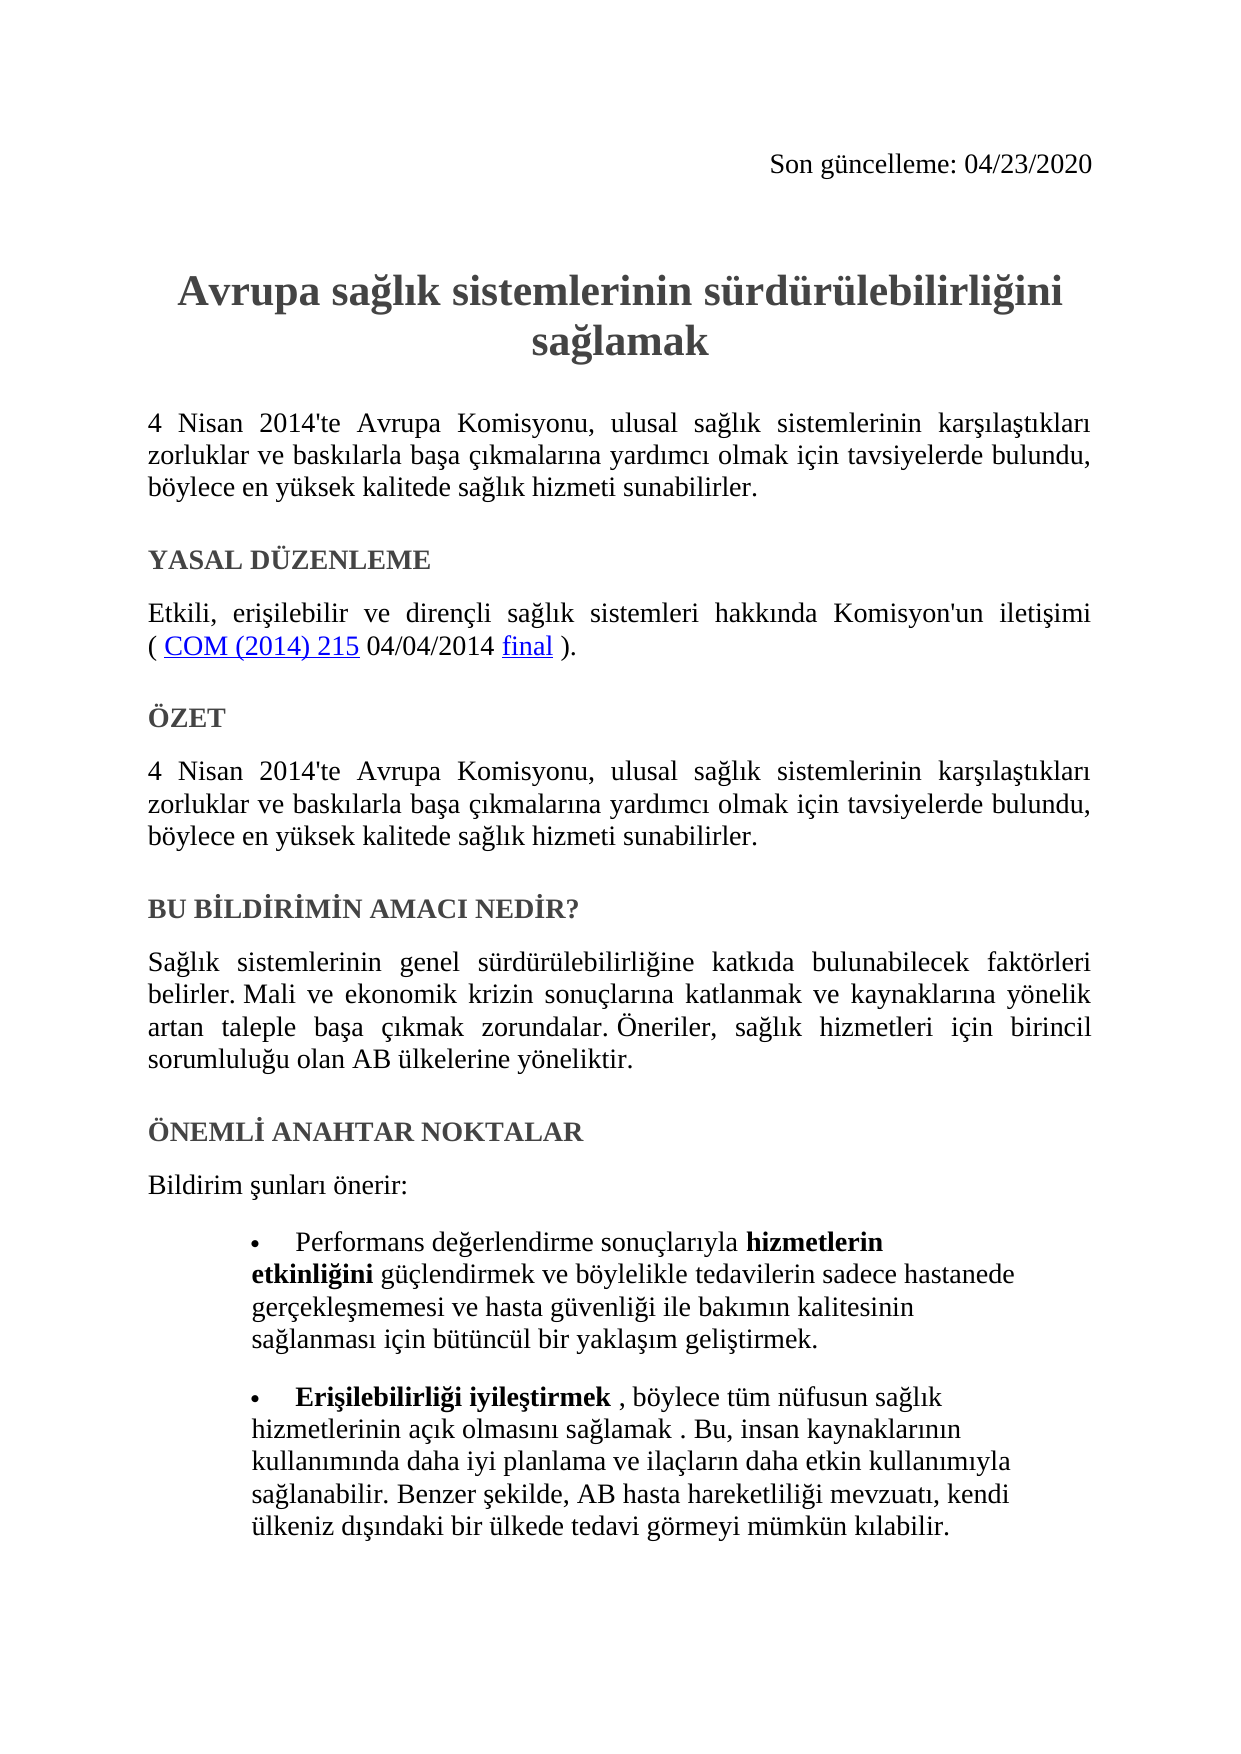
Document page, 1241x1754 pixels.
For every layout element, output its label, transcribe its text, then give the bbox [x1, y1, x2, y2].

text 4 Nisan 2014'te Avrupa Komisyonu, ulusal sağlık sistemlerinin karşılaştıkları zorluklar ve baskılarla başa çıkmalarına yardımcı olmak için tavsiyelerde bulundu, böylece en yüksek kalitede sağlık hizmeti sunabilirler. [148, 754, 1093, 851]
text ÖZET [148, 702, 1093, 734]
text Sağlık sistemlerinin genel sürdürülebilirliğine katkıda bulunabilecek faktörleri belirler. Mali ve ekonomik krizin sonuçlarına katlanmak ve kaynaklarına yönelik artan taleple başa çıkmak zorundalar. Öneriler, sağlık hizmetleri için birincil sorumluluğu olan AB ülkelerine yöneliktir. [148, 945, 1093, 1074]
text YASAL DÜZENLEME [148, 543, 1093, 576]
list Erişilebilirliği iyileştirmek , böylece tüm nüfusun sağlık hizmetlerinin açık olmasını sağlamak . Bu, insan kaynaklarının kullanımında daha iyi planlama ve ilaçların daha etkin kullanımıyla sağlanabilir. Benzer şekilde, AB hasta hareketliliği mevzuatı, kendi ülkeniz dışındaki bir ülkede tedavi görmeyi mümkün kılabilir. [251, 1380, 1093, 1542]
text ÖNEMLİ ANAHTAR NOKTALAR [148, 1115, 1093, 1147]
text Etkili, erişilebilir ve dirençli sağlık sistemleri hakkında Komisyon'un iletişimi ( COM (2014) 215 04/04/2014 final ). [148, 596, 1093, 661]
text Avrupa sağlık sistemlerinin sürdürülebilirliğini sağlamak [148, 264, 1093, 365]
text BU BİLDİRİMİN AMACI NEDİR? [148, 892, 1093, 924]
text 4 Nisan 2014'te Avrupa Komisyonu, ulusal sağlık sistemlerinin karşılaştıkları zorluklar ve baskılarla başa çıkmalarına yardımcı olmak için tavsiyelerde bulundu, böylece en yüksek kalitede sağlık hizmeti sunabilirler. [148, 406, 1093, 503]
text Son güncelleme: 04/23/2020 [148, 148, 1093, 180]
text Bildirim şunları önerir: [148, 1168, 1093, 1200]
list Performans değerlendirme sonuçlarıyla hizmetlerin etkinliğini güçlendirmek ve böylelikle tedavilerin sadece hastanede gerçekleşmemesi ve hasta güvenliği ile bakımın kalitesinin sağlanması için bütüncül bir yaklaşım geliştirmek. [251, 1225, 1093, 1355]
